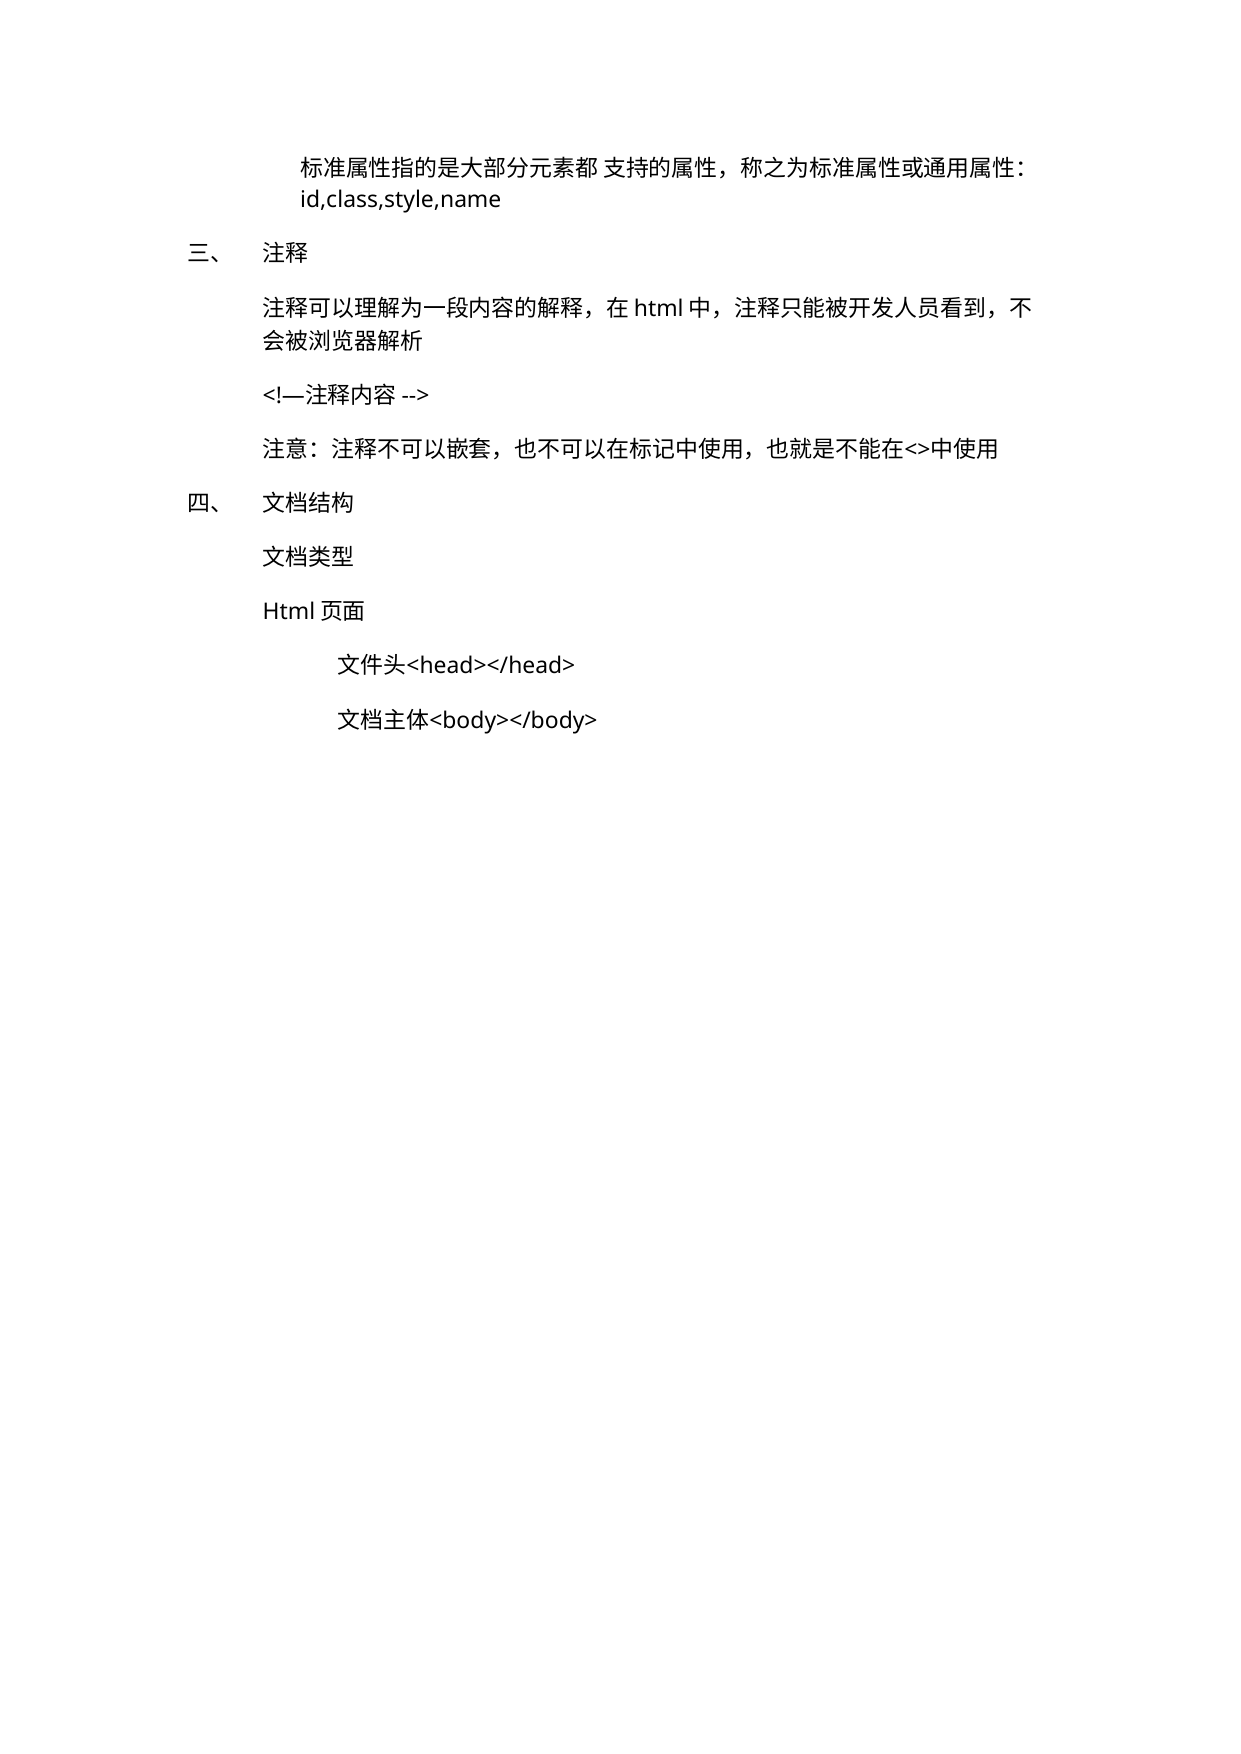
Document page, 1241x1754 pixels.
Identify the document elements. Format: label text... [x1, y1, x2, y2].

list 注释可以理解为一段内容的解释，在html中，注释只能被开发人员看到，不会被浏览器解析 [262, 289, 1053, 356]
list <!—注释内容 --> [262, 377, 1053, 410]
list 文档主体<body></body> [262, 702, 1053, 735]
list 文档类型 [262, 539, 1053, 572]
list 文档结构 [187, 485, 1053, 518]
list 文件头<head></head> [262, 647, 1053, 681]
list 注意：注释不可以嵌套，也不可以在标记中使用，也就是不能在<>中使用 [262, 431, 1053, 464]
list 注释 [187, 235, 1053, 268]
text 标准属性指的是大部分元素都 支持的属性，称之为标准属性或通用属性：id,class,style,name [300, 150, 1053, 214]
list Html页面 [262, 593, 1053, 627]
